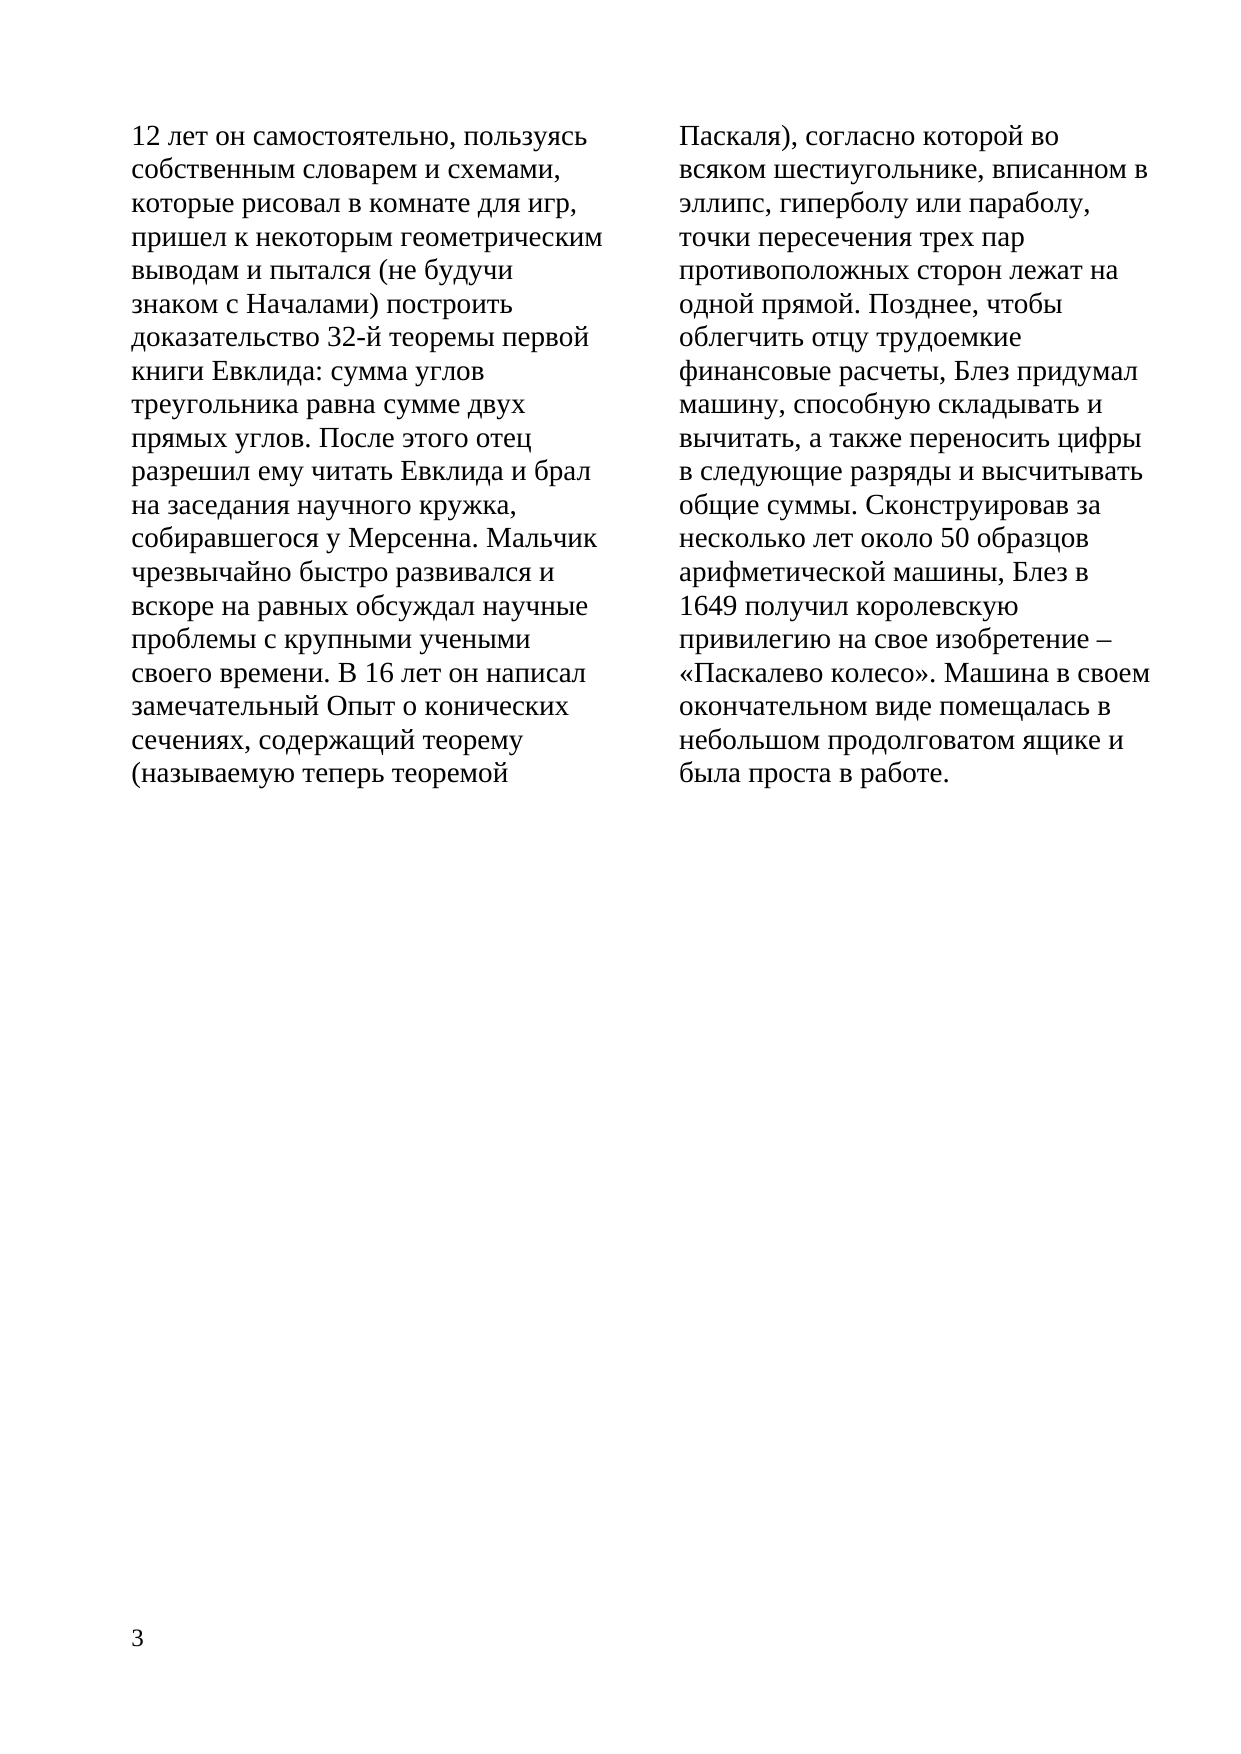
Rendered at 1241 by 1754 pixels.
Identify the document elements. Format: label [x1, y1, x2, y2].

subtitle [131, 118, 604, 789]
subtitle [679, 118, 1152, 789]
